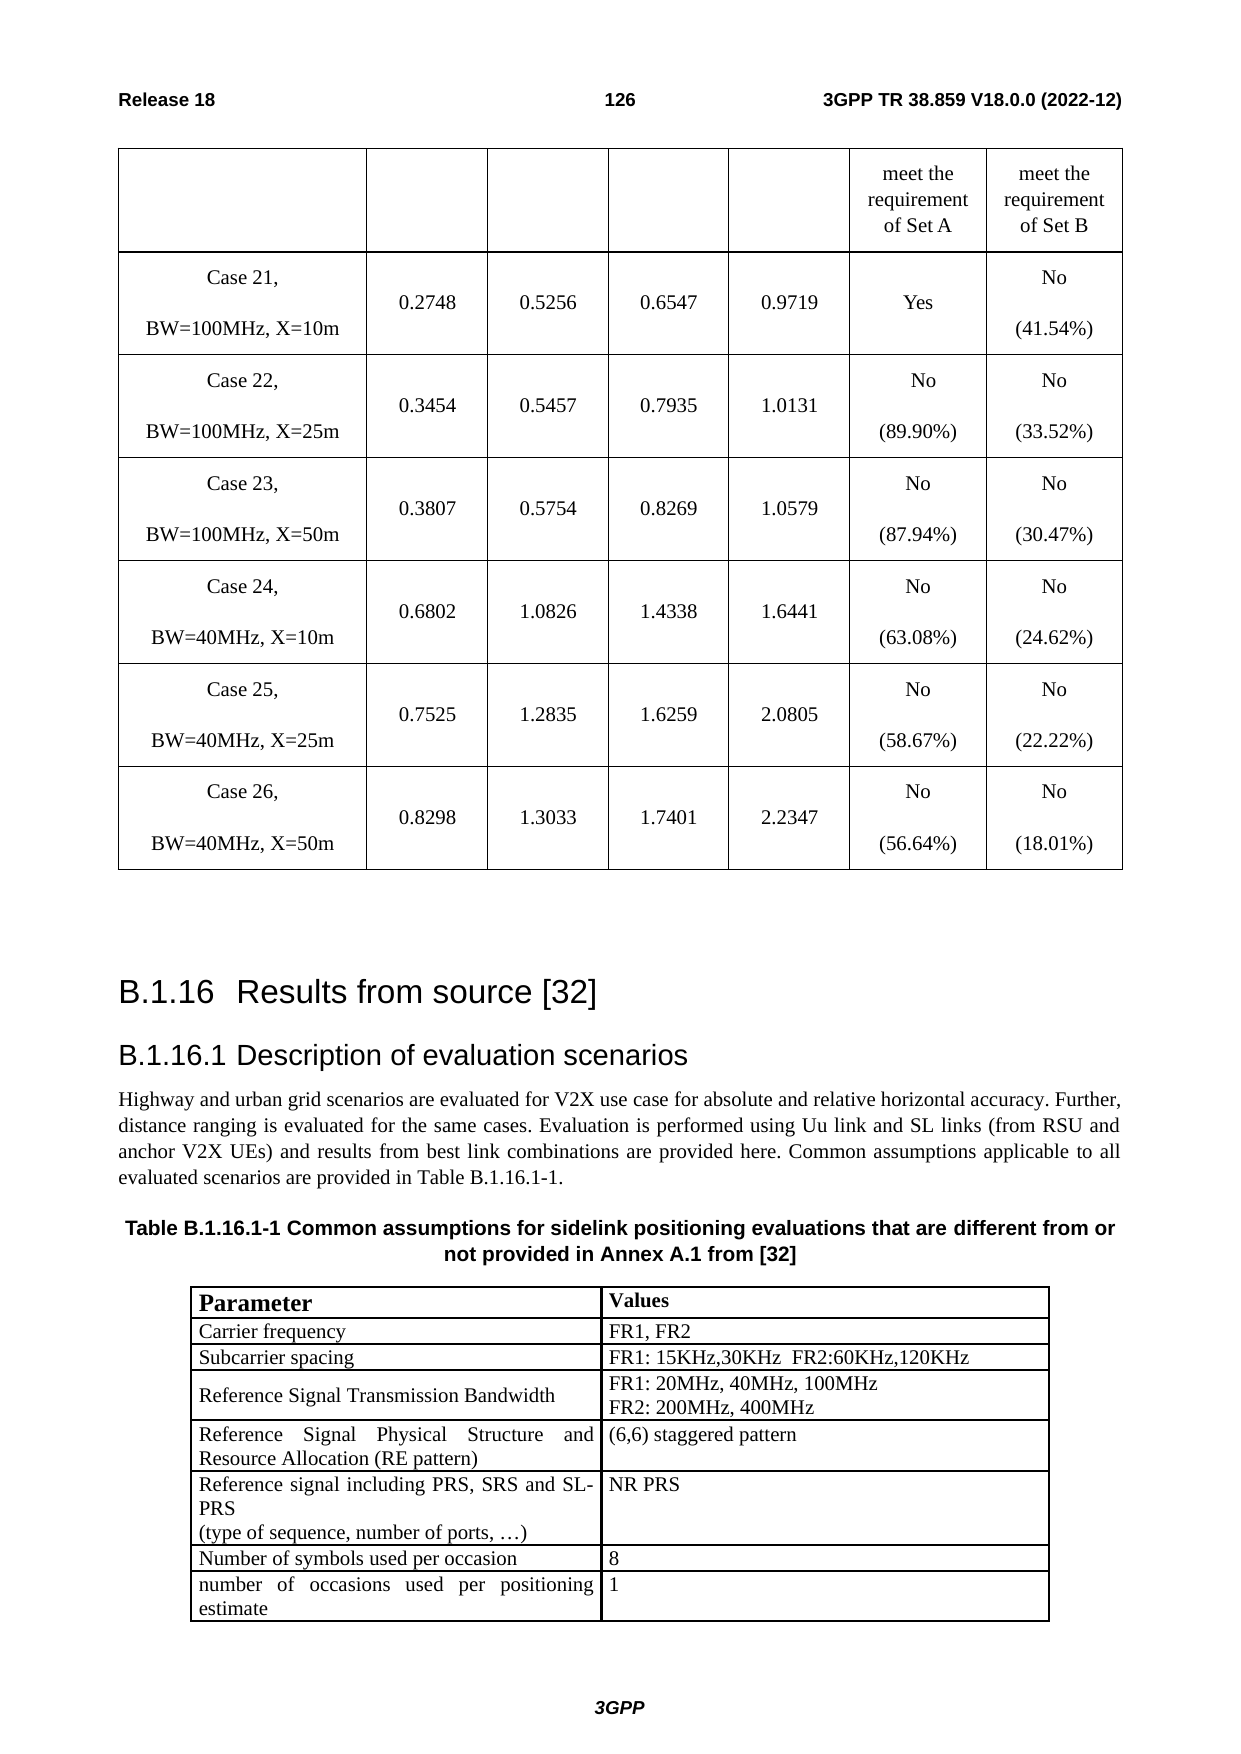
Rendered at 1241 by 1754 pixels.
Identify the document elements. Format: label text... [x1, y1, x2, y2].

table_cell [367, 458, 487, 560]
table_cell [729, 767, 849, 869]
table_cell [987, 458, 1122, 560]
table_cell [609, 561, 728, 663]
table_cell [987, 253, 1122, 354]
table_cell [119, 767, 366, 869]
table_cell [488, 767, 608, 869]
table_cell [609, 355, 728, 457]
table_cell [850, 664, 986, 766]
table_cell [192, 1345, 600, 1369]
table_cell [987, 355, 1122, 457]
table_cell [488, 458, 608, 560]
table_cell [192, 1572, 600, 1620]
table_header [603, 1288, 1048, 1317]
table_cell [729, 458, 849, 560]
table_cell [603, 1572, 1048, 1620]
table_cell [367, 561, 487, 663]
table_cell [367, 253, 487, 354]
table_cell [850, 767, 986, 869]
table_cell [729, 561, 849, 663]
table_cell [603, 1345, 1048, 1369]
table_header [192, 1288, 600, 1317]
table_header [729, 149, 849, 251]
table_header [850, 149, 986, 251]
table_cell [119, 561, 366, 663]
text Table B.1.16.1-1 Common assumptions for sidelink positioning evaluations that are different from or not provided in Annex A.1 from [32] [118, 1216, 1122, 1265]
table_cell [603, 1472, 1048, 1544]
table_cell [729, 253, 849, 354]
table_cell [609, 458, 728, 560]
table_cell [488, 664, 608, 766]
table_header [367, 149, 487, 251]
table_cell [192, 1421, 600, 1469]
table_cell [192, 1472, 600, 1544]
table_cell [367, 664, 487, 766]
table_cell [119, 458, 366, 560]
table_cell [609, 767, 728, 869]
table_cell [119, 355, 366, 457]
text B.1.16.1 Description of evaluation scenarios [118, 1038, 1122, 1072]
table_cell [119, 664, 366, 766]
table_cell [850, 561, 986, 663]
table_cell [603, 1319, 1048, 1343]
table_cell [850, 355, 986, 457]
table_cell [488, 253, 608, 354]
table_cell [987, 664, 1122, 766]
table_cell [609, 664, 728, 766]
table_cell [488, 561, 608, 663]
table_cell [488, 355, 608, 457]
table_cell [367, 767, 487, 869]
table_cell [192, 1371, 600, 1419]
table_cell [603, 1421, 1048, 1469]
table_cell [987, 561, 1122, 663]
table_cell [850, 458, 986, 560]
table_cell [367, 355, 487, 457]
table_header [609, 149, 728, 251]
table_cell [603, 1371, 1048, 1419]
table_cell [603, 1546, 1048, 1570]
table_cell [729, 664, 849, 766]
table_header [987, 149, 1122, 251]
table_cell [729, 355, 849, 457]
text B.1.16 Results from source [32] [118, 972, 1122, 1010]
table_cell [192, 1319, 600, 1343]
text Highway and urban grid scenarios are evaluated for V2X use case for absolute and relative horizontal accuracy. Further, distance ranging is evaluated for the same cases. Evaluation is performed using Uu link and SL links (from RSU and anchor V2X UEs) and results from best link combinations are provided here. Common assumptions applicable to all evaluated scenarios are provided in Table B.1.16.1-1. [118, 1087, 1122, 1189]
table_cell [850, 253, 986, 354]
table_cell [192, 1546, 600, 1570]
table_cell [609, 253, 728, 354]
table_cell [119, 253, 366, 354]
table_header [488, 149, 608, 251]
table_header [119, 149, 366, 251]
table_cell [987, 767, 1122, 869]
